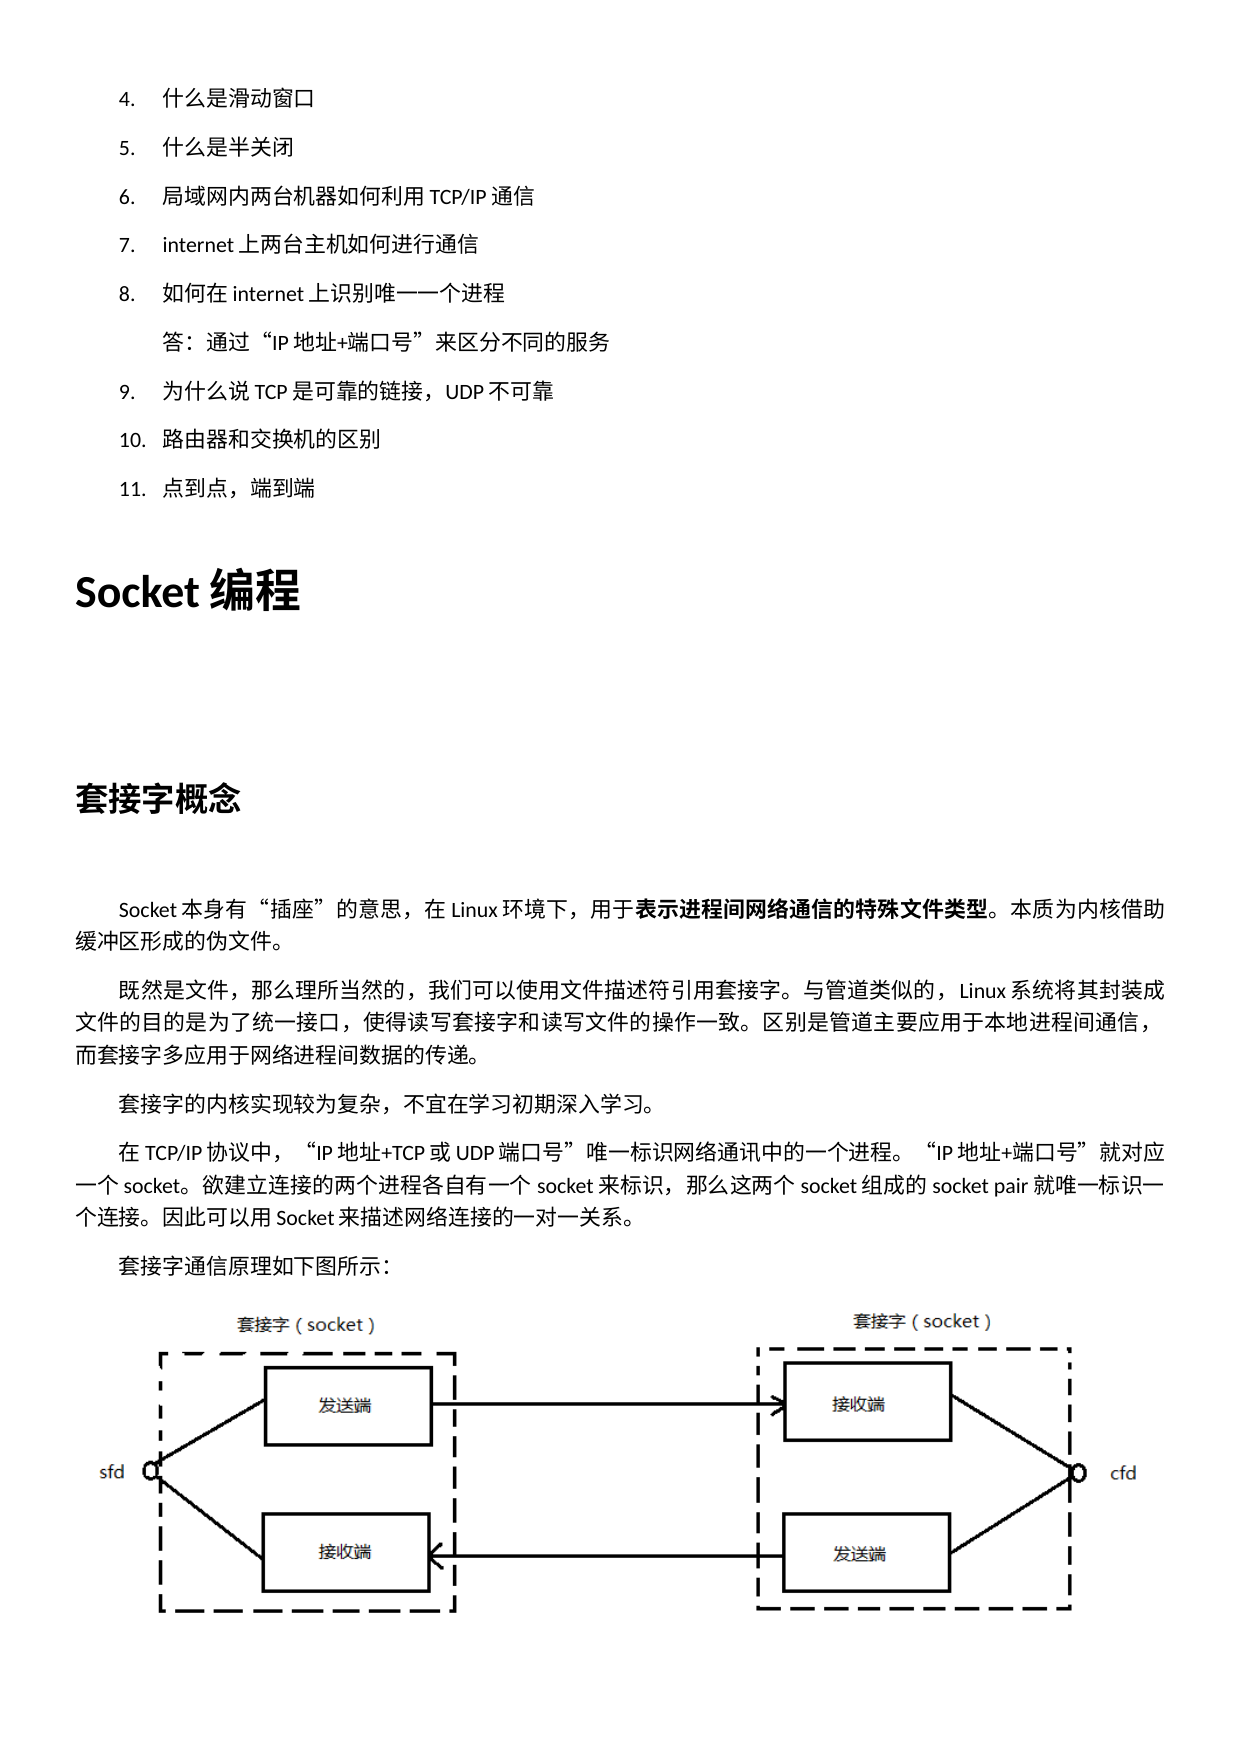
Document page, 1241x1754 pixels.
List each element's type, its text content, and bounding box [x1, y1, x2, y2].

subtitle Socket编程 [75, 539, 1165, 636]
list 局域网内两台机器如何利用TCP/IP通信 [119, 178, 1165, 211]
list 点到点，端到端 [119, 471, 1165, 503]
list 什么是半关闭 [119, 129, 1165, 162]
text 套接字通信原理如下图所示： [75, 1249, 1165, 1281]
list internet上两台主机如何进行通信 [119, 227, 1165, 259]
text Socket本身有“插座”的意思，在Linux环境下，用于表示进程间网络通信的特殊文件类型。本质为内核借助缓冲区形成的伪文件。 [75, 891, 1165, 956]
list 为什么说TCP是可靠的链接，UDP不可靠 [119, 373, 1165, 406]
list 路由器和交换机的区别 [119, 422, 1165, 454]
text 既然是文件，那么理所当然的，我们可以使用文件描述符引用套接字。与管道类似的，Linux系统将其封装成文件的目的是为了统一接口，使得读写套接字和读写文件的操作一致。区别是管道主要应用于本地进程间通信，而套接字多应用于网络进程间数据的传递。 [75, 972, 1165, 1070]
subtitle 套接字概念 [75, 764, 1165, 829]
list 什么是滑动窗口 [119, 81, 1165, 113]
list 答：通过“IP地址+端口号”来区分不同的服务 [162, 324, 1165, 357]
picture [83, 1297, 1158, 1641]
list 如何在internet上识别唯一一个进程 [119, 276, 1165, 308]
text 在TCP/IP协议中，“IP地址+TCP或UDP端口号”唯一标识网络通讯中的一个进程。“IP地址+端口号”就对应一个socket。欲建立连接的两个进程各自有一个socket来标识，那么这两个socket组成的socket pair就唯一标识一个连接。因此可以用Socket来描述网络连接的一对一关系。 [75, 1135, 1165, 1232]
text 套接字的内核实现较为复杂，不宜在学习初期深入学习。 [75, 1086, 1165, 1119]
